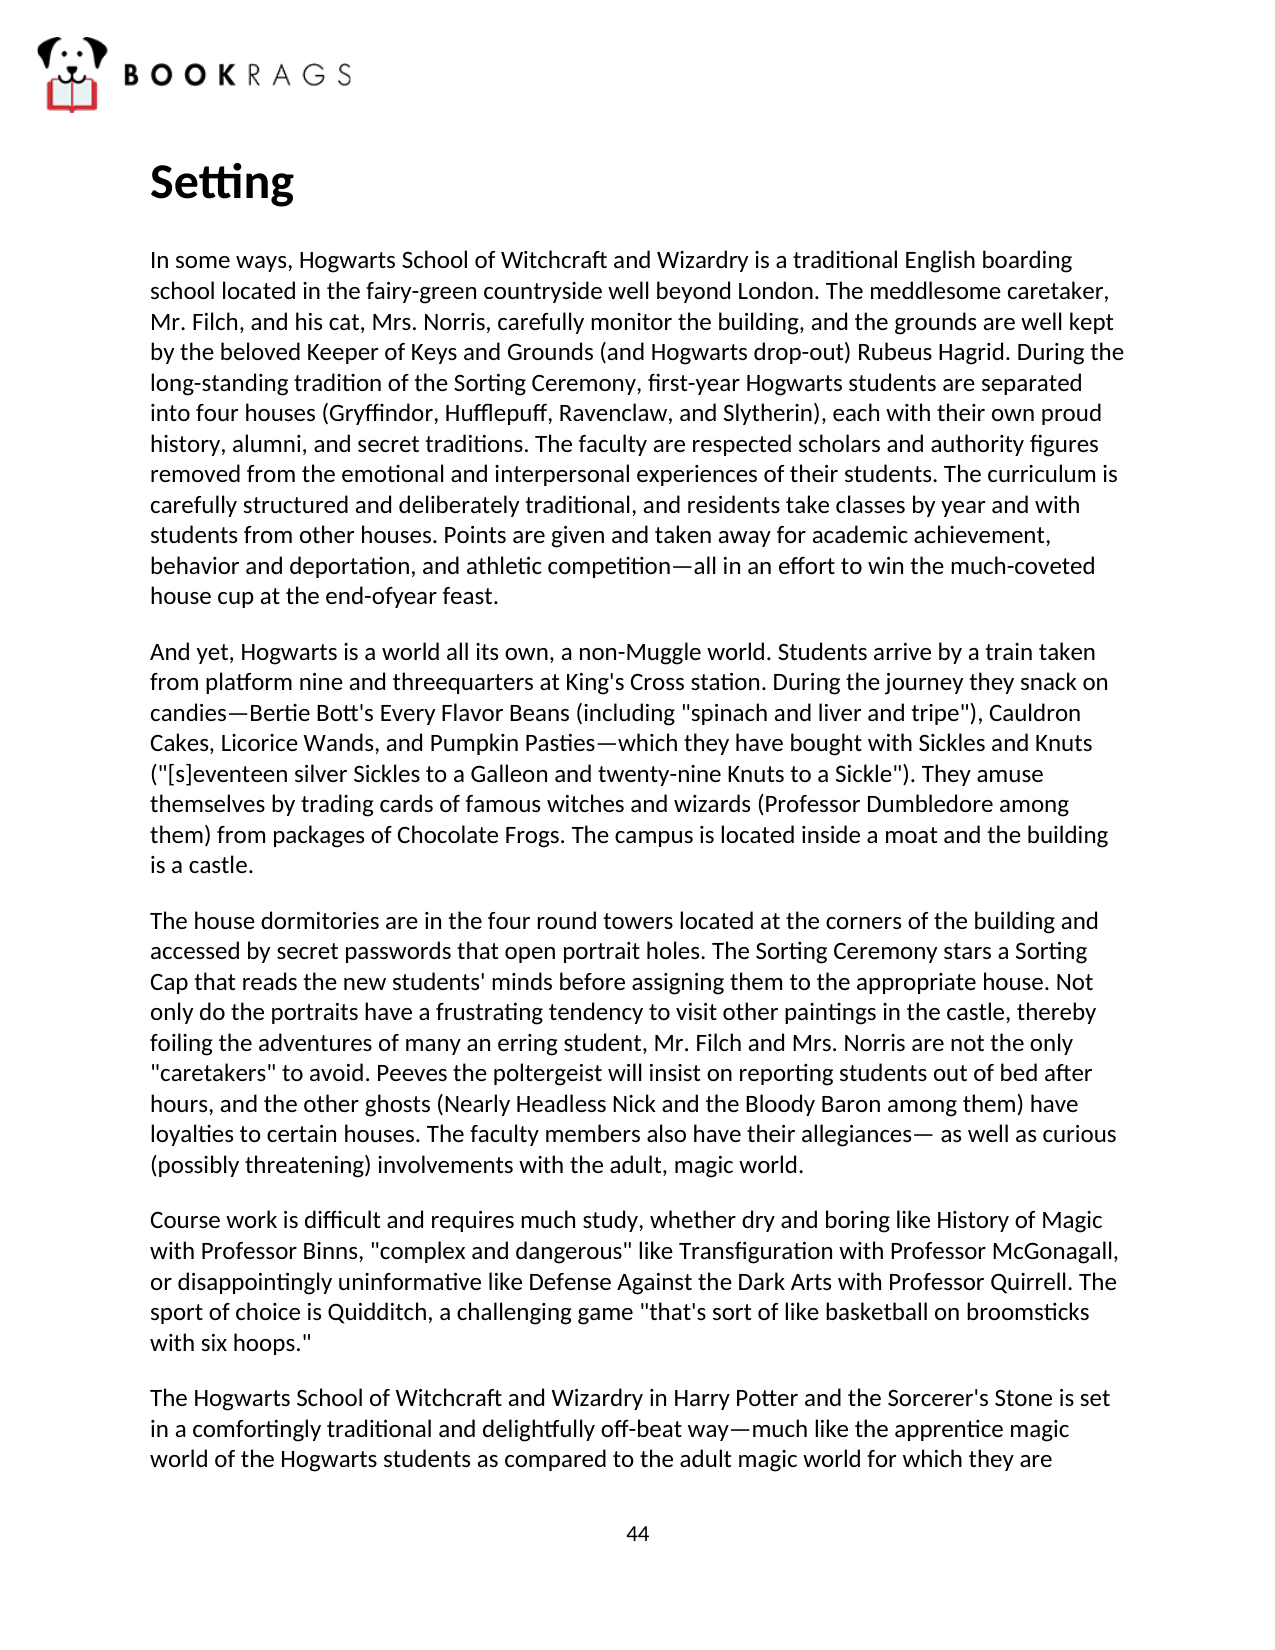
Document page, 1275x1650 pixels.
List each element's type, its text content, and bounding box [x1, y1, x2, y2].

picture [37, 37, 351, 113]
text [150, 1382, 1125, 1474]
text Setting [150, 150, 1125, 211]
text And yet, Hogwarts is a world all its own, a non-Muggle world. Students arrive by a train taken from platform nine and threequarters at King's Cross station. During the journey they snack on candies—Bertie Bott's Every Flavor Beans (including "spinach and liver and tripe"), Cauldron Cakes, Licorice Wands, and Pumpkin Pasties—which they have bought with Sickles and Knuts ("[s]eventeen silver Sickles to a Galleon and twenty-nine Knuts to a Sickle"). They amuse themselves by trading cards of famous witches and wizards (Professor Dumbledore among them) from packages of Chocolate Frogs. The campus is located inside a moat and the building is a castle. [150, 636, 1125, 880]
text The house dormitories are in the four round towers located at the corners of the building and accessed by secret passwords that open portrait holes. The Sorting Ceremony stars a Sorting Cap that reads the new students' minds before assigning them to the appropriate house. Not only do the portraits have a frustrating tendency to visit other paintings in the castle, thereby foiling the adventures of many an erring student, Mr. Filch and Mrs. Norris are not the only "caretakers" to avoid. Peeves the poltergeist will insist on reporting students out of bed after hours, and the other ghosts (Nearly Headless Nick and the Bloody Baron among them) have loyalties to certain houses. The faculty members also have their allegiances— as well as curious (possibly threatening) involvements with the adult, magic world. [150, 905, 1125, 1180]
text In some ways, Hogwarts School of Witchcraft and Wizardry is a traditional English boarding school located in the fairy-green countryside well beyond London. The meddlesome caretaker, Mr. Filch, and his cat, Mrs. Norris, carefully monitor the building, and the grounds are well kept by the beloved Keeper of Keys and Grounds (and Hogwarts drop-out) Rubeus Hagrid. During the long-standing tradition of the Sorting Ceremony, first-year Hogwarts students are separated into four houses (Gryffindor, Hufflepuff, Ravenclaw, and Slytherin), each with their own proud history, alumni, and secret traditions. The faculty are respected scholars and authority figures removed from the emotional and interpersonal experiences of their students. The curriculum is carefully structured and deliberately traditional, and residents take classes by year and with students from other houses. Points are given and taken away for academic achievement, behavior and deportation, and athletic competition—all in an effort to win the much-coveted house cup at the end-ofyear feast. [150, 244, 1125, 611]
text Course work is difficult and requires much study, whether dry and boring like History of Magic with Professor Binns, "complex and dangerous" like Transfiguration with Professor McGonagall, or disappointingly uninformative like Defense Against the Dark Arts with Professor Quirrell. The sport of choice is Quidditch, a challenging game "that's sort of like basketball on broomsticks with six hoops." [150, 1205, 1125, 1357]
